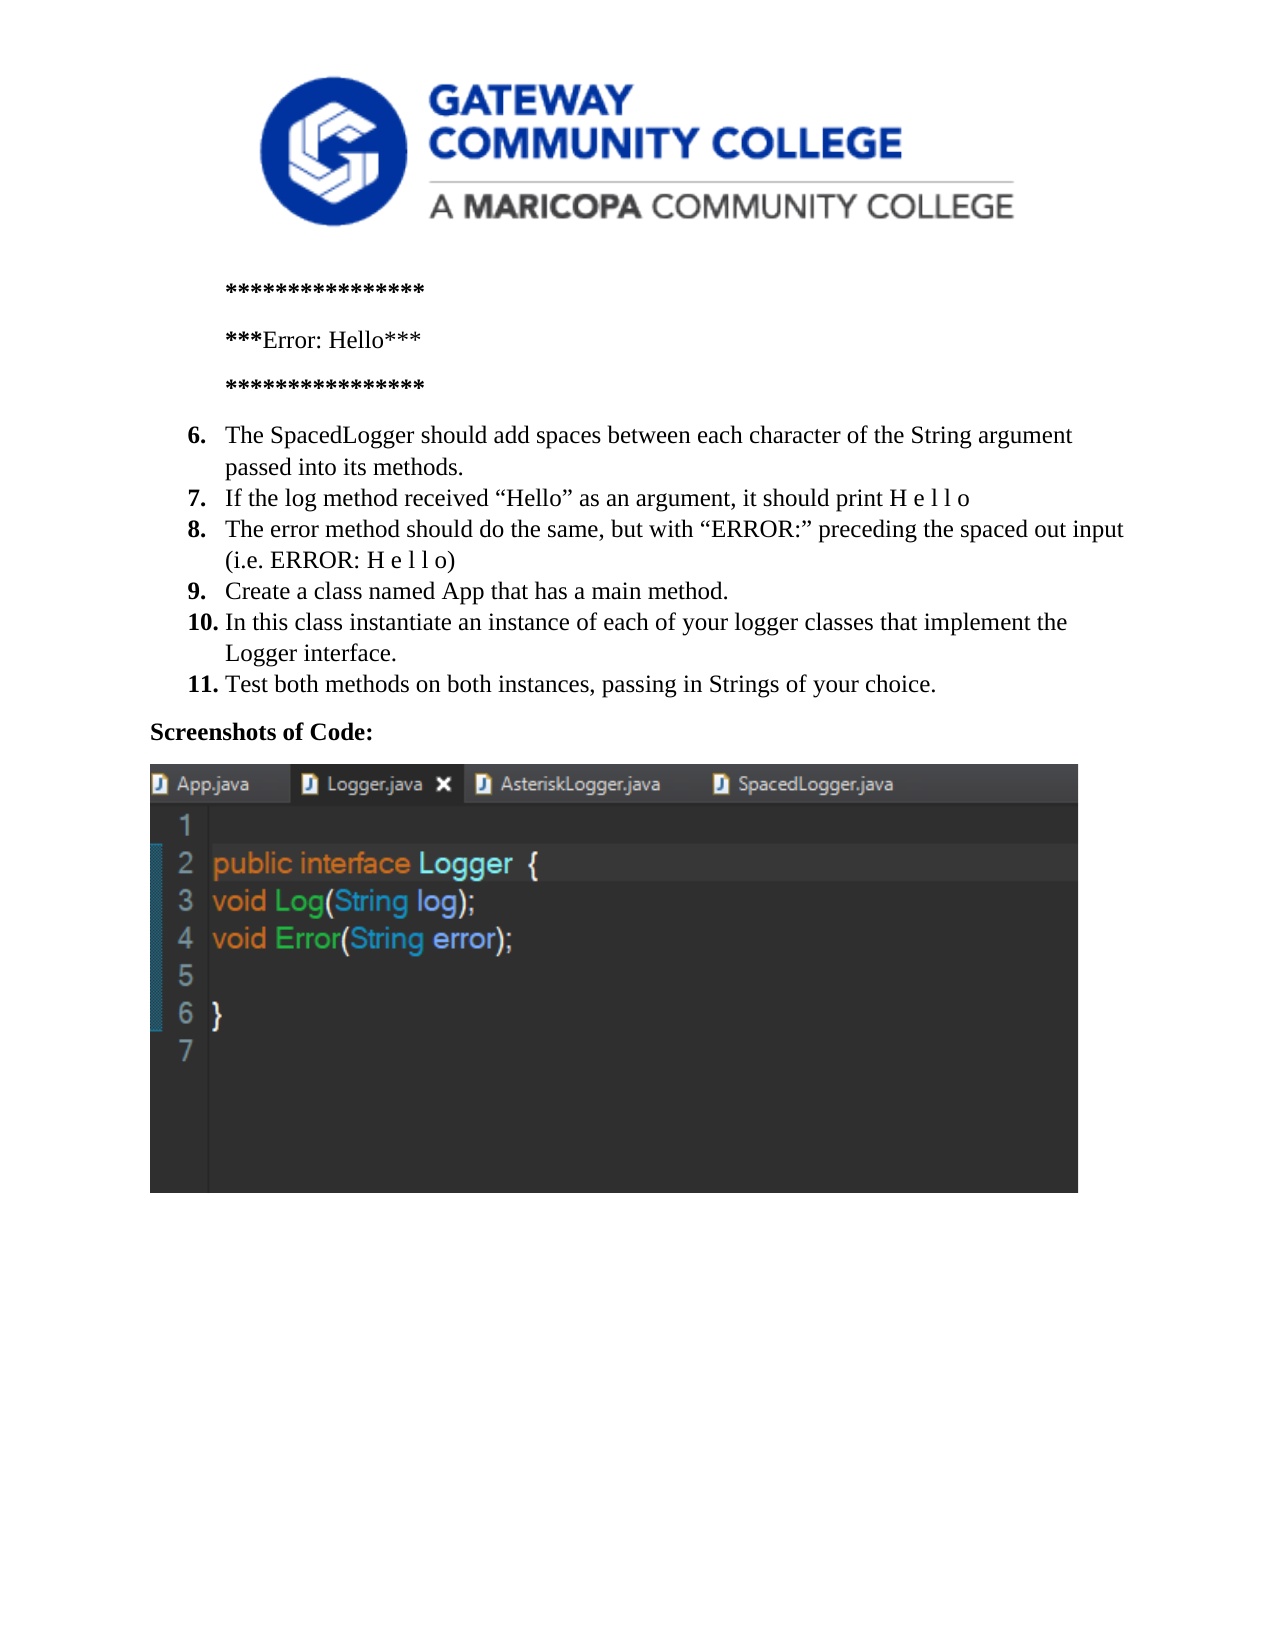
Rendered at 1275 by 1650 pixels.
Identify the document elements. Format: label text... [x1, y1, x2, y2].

text **************** [225, 373, 1125, 402]
text **************** [225, 277, 1125, 306]
list The SpacedLogger should add spaces between each character of the String argument passed into its methods. [187, 421, 1125, 480]
picture [256, 75, 1019, 230]
list The error method should do the same, but with “ERROR:” preceding the spaced out input (i.e. ERROR: H e l l o) [187, 514, 1125, 573]
list Create a class named App that has a main method. [187, 576, 1125, 604]
picture [150, 764, 1079, 1193]
list If the log method received “Hello” as an argument, it should print H e l l o [187, 483, 1125, 511]
text ***Error: Hello*** [225, 325, 1125, 354]
list Test both methods on both instances, passing in Strings of your choice. [187, 669, 1125, 698]
text Screenshots of Code: [150, 717, 1125, 745]
list In this class instantiate an instance of each of your logger classes that implement the Logger interface. [187, 607, 1125, 667]
